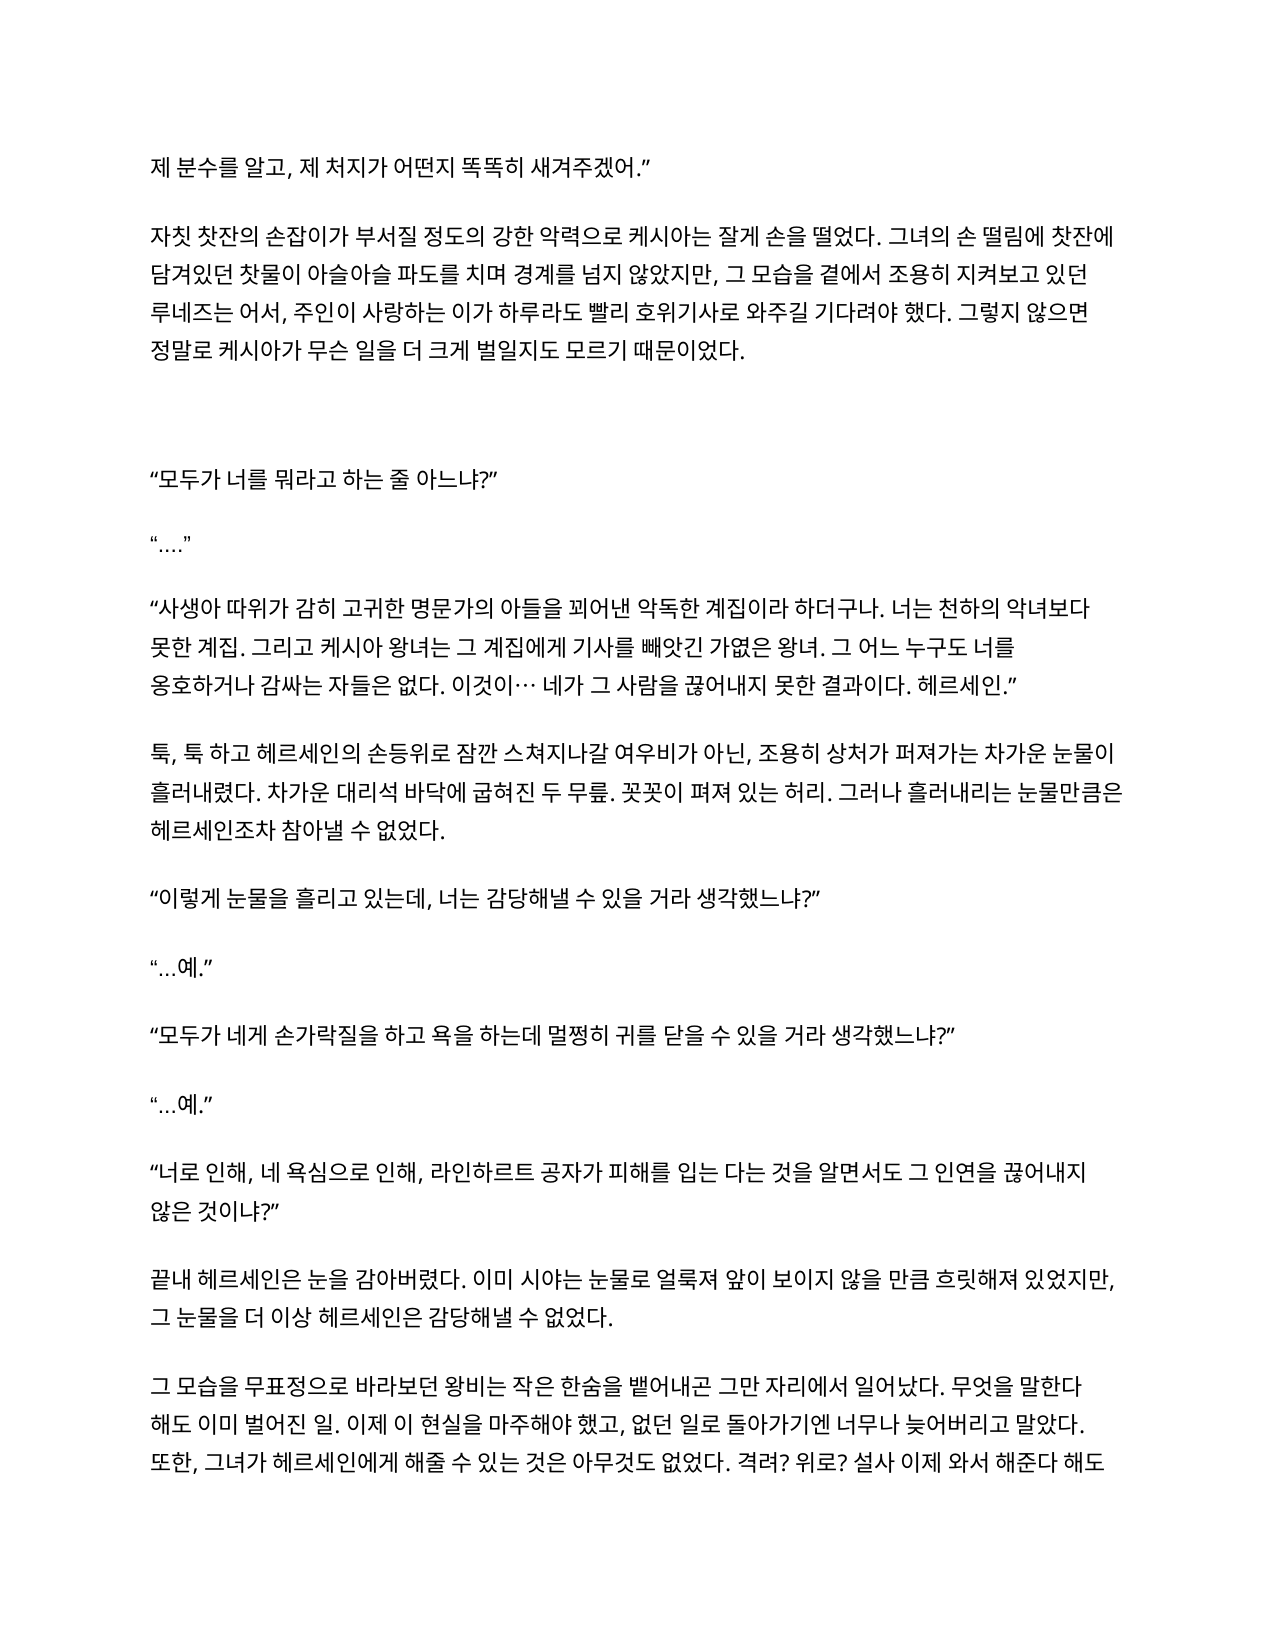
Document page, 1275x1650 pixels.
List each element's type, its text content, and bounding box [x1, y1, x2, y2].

text “...예.” [150, 950, 1125, 983]
text “...예.” [150, 1087, 1125, 1120]
text “....” [150, 531, 1125, 557]
text “사생아 따위가 감히 고귀한 명문가의 아들을 꾀어낸 악독한 계집이라 하더구나. 너는 천하의 악녀보다 못한 계집. 그리고 케시아 왕녀는 그 계집에게 기사를 빼앗긴 가엾은 왕녀. 그 어느 누구도 너를 옹호하거나 감싸는 자들은 없다. 이것이… 네가 그 사람을 끊어내지 못한 결과이다. 헤르세인.” [150, 591, 1125, 701]
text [150, 150, 1125, 183]
text 끝내 헤르세인은 눈을 감아버렸다. 이미 시야는 눈물로 얼룩져 앞이 보이지 않을 만큼 흐릿해져 있었지만, 그 눈물을 더 이상 헤르세인은 감당해낼 수 없었다. [150, 1262, 1125, 1334]
text “너로 인해, 네 욕심으로 인해, 라인하르트 공자가 피해를 입는 다는 것을 알면서도 그 인연을 끊어내지 않은 것이냐?” [150, 1155, 1125, 1227]
text “이렇게 눈물을 흘리고 있는데, 너는 감당해낼 수 있을 거라 생각했느냐?” [150, 881, 1125, 914]
text 자칫 찻잔의 손잡이가 부서질 정도의 강한 악력으로 케시아는 잘게 손을 떨었다. 그녀의 손 떨림에 찻잔에 담겨있던 찻물이 아슬아슬 파도를 치며 경계를 넘지 않았지만, 그 모습을 곁에서 조용히 지켜보고 있던 루네즈는 어서, 주인이 사랑하는 이가 하루라도 빨리 호위기사로 와주길 기다려야 했다. 그렇지 않으면 정말로 케시아가 무슨 일을 더 크게 벌일지도 모르기 때문이었다. [150, 218, 1125, 367]
text “모두가 너를 뭐라고 하는 줄 아느냐?” [150, 462, 1125, 496]
text 툭, 툭 하고 헤르세인의 손등위로 잠깐 스쳐지나갈 여우비가 아닌, 조용히 상처가 퍼져가는 차가운 눈물이 흘러내렸다. 차가운 대리석 바닥에 굽혀진 두 무릎. 꼿꼿이 펴져 있는 허리. 그러나 흘러내리는 눈물만큼은 헤르세인조차 참아낼 수 없었다. [150, 736, 1125, 846]
text “모두가 네게 손가락질을 하고 욕을 하는데 멀쩡히 귀를 닫을 수 있을 거라 생각했느냐?” [150, 1018, 1125, 1052]
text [150, 1369, 1125, 1479]
